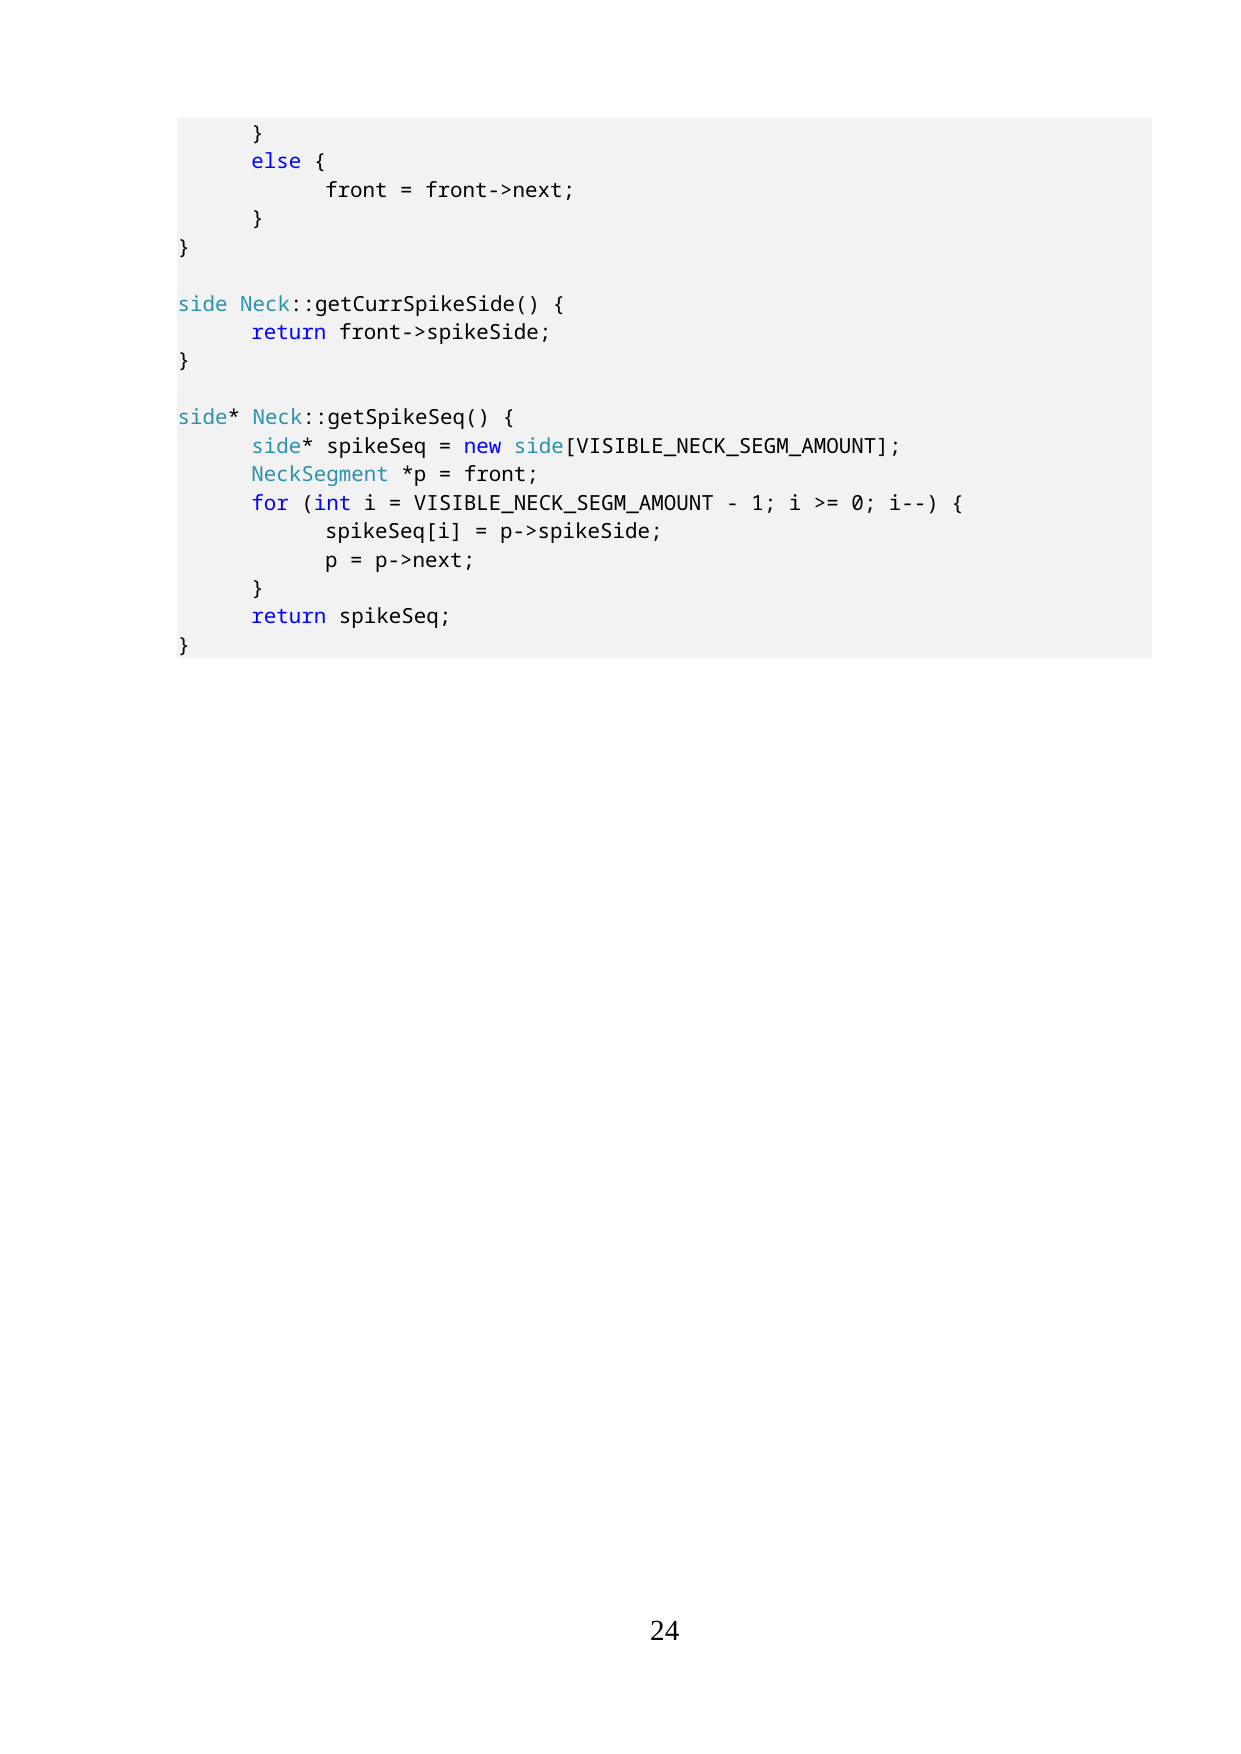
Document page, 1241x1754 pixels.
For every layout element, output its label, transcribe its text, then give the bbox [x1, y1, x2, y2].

text } [177, 346, 1152, 374]
text } [177, 630, 1152, 658]
text side* spikeSeq = new side[VISIBLE_NECK_SEGM_AMOUNT]; [177, 431, 1152, 459]
text front = front->next; [177, 175, 1152, 203]
text p = p->next; [177, 545, 1152, 573]
text } [177, 203, 1152, 232]
text else { [177, 147, 1152, 175]
text side* Neck::getSpikeSeq() { [177, 402, 1152, 431]
text } [177, 118, 1152, 147]
text } [177, 573, 1152, 602]
text } [177, 232, 1152, 260]
text side Neck::getCurrSpikeSide() { [177, 289, 1152, 317]
text return spikeSeq; [177, 602, 1152, 630]
text NeckSegment *p = front; [177, 459, 1152, 488]
text return front->spikeSide; [177, 317, 1152, 346]
text spikeSeq[i] = p->spikeSide; [177, 516, 1152, 545]
text for (int i = VISIBLE_NECK_SEGM_AMOUNT - 1; i >= 0; i--) { [177, 488, 1152, 516]
